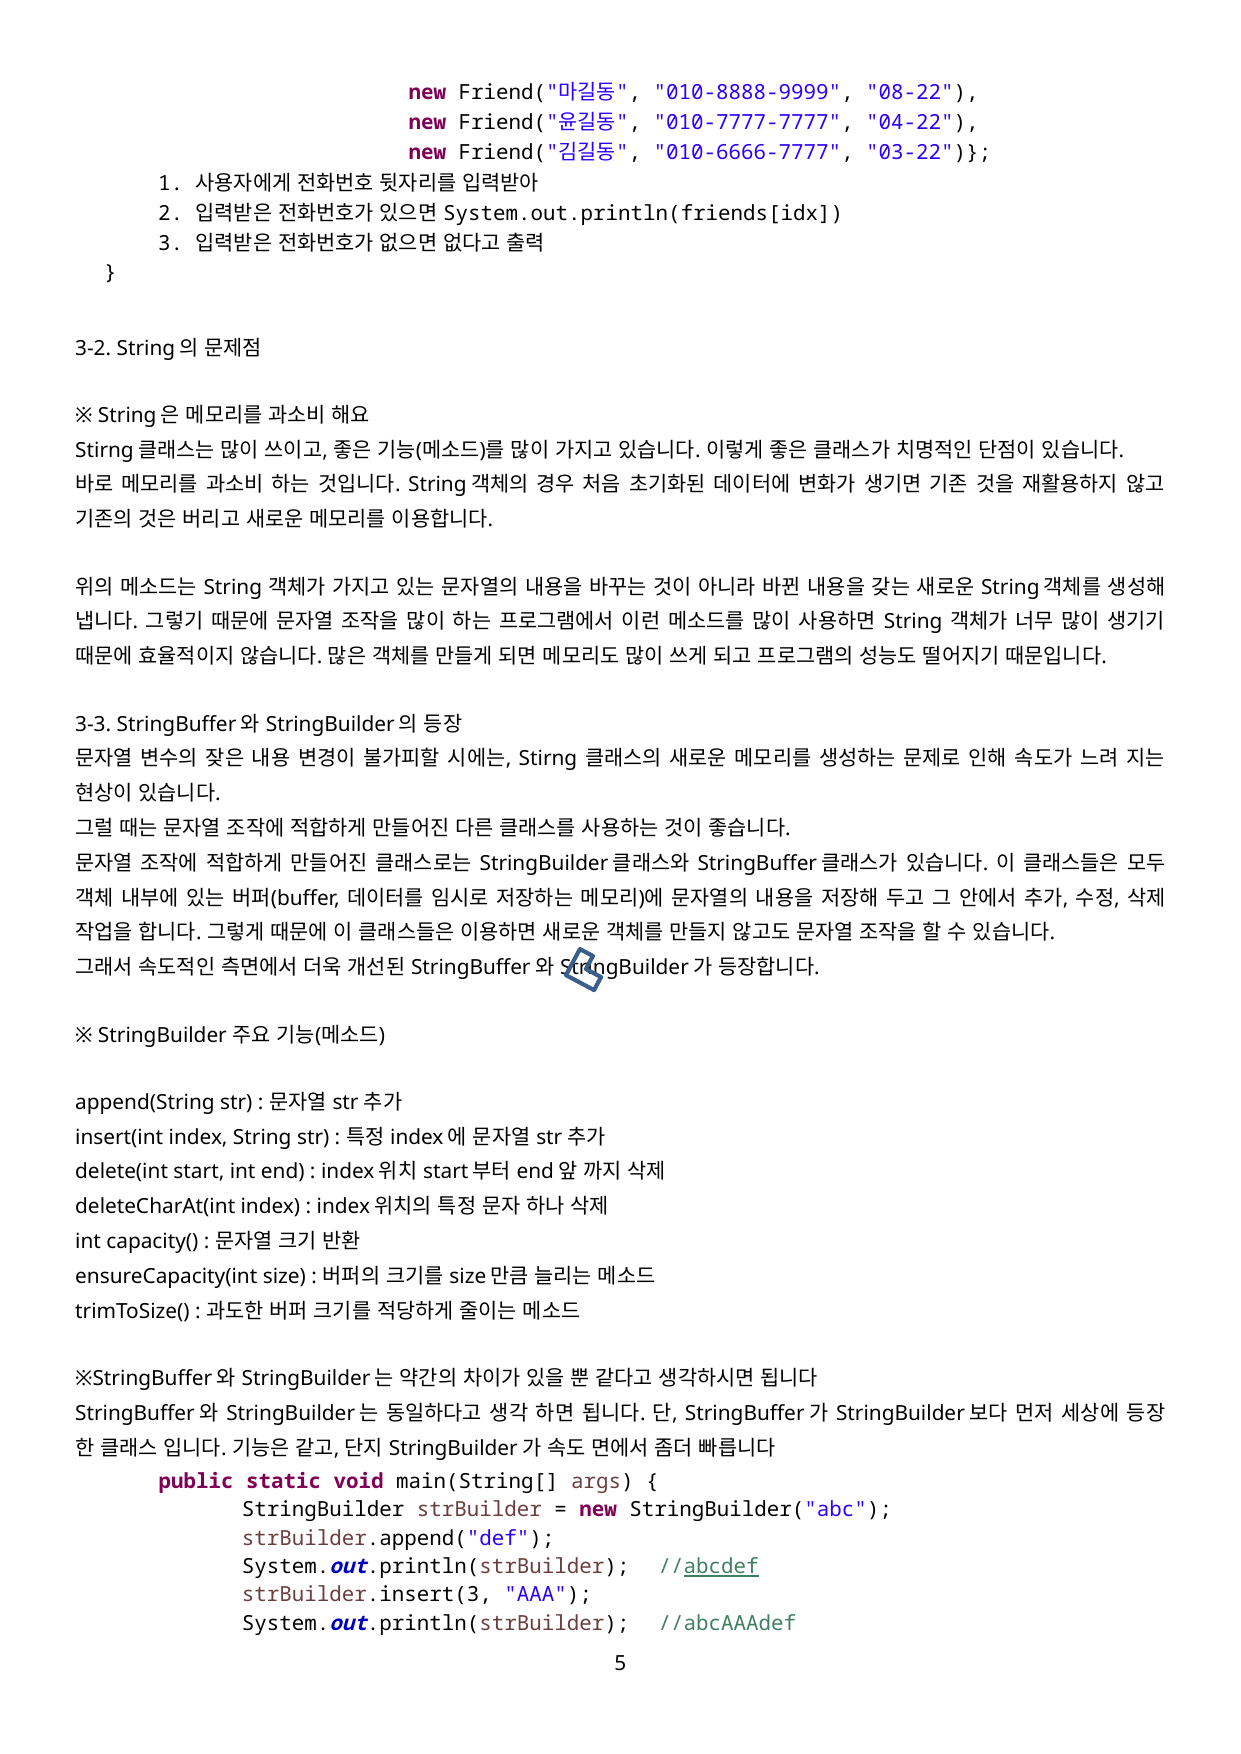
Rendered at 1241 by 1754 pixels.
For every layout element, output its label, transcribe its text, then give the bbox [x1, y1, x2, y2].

text 3-2. String의 문제점 [75, 331, 1165, 361]
text ※StringBuffer와 StringBuilder는 약간의 차이가 있을 뿐 같다고 생각하시면 됩니다 [75, 1361, 1165, 1392]
text strBuilder.append("def"); [75, 1523, 1165, 1551]
text new Friend("김길동", "010-6666-7777", "03-22")}; [75, 136, 1165, 166]
text System.out.println(strBuilder); //abcAAAdef [75, 1608, 1165, 1636]
text 위의 메소드는 String 객체가 가지고 있는 문자열의 내용을 바꾸는 것이 아니라 바뀐 내용을 갖는 새로운 String객체를 생성해 냅니다. 그렇기 때문에 문자열 조작을 많이 하는 프로그램에서 이런 메소드를 많이 사용하면 String 객체가 너무 많이 생기기 때문에 효율적이지 않습니다. 많은 객체를 만들게 되면 메모리도 많이 쓰게 되고 프로그램의 성능도 떨어지기 때문입니다. [75, 570, 1165, 670]
text 그럴 때는 문자열 조작에 적합하게 만들어진 다른 클래스를 사용하는 것이 좋습니다. [75, 811, 1165, 842]
text StringBuffer와 StringBuilder는 동일하다고 생각 하면 됩니다. 단, StringBuffer가 StringBuilder보다 먼저 세상에 등장 한 클래스 입니다. 기능은 같고, 단지 StringBuilder가 속도 면에서 좀더 빠릅니다 [75, 1396, 1165, 1461]
text deleteCharAt(int index) : index위치의 특정 문자 하나 삭제 [75, 1189, 1165, 1220]
text Stirng클래스는 많이 쓰이고, 좋은 기능(메소드)를 많이 가지고 있습니다. 이렇게 좋은 클래스가 치명적인 단점이 있습니다. [75, 433, 1165, 463]
text 3-3. StringBuffer와 StringBuilder의 등장 [75, 707, 1165, 737]
text public static void main(String[] args) { [75, 1466, 1165, 1494]
text int capacity() : 문자열 크기 반환 [75, 1224, 1165, 1255]
text ※ StringBuilder 주요 기능(메소드) [75, 1018, 1165, 1048]
text append(String str) : 문자열 str 추가 [75, 1085, 1165, 1116]
text 바로 메모리를 과소비 하는 것입니다. String객체의 경우 처음 초기화된 데이터에 변화가 생기면 기존 것을 재활용하지 않고 기존의 것은 버리고 새로운 메모리를 이용합니다. [75, 468, 1165, 533]
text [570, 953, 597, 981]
text new Friend("마길동", "010-8888-9999", "08-22"), [75, 75, 1165, 105]
list 입력받은 전화번호가 있으면 System.out.println(friends[idx]) [158, 196, 1165, 227]
text new Friend("윤길동", "010-7777-7777", "04-22"), [75, 105, 1165, 136]
text trimToSize() : 과도한 버퍼 크기를 적당하게 줄이는 메소드 [75, 1294, 1165, 1324]
text StringBuilder strBuilder = new StringBuilder("abc"); [75, 1494, 1165, 1523]
text ※ String은 메모리를 과소비 해요 [75, 398, 1165, 428]
text 문자열 변수의 잦은 내용 변경이 불가피할 시에는, Stirng 클래스의 새로운 메모리를 생성하는 문제로 인해 속도가 느려 지는 현상이 있습니다. [75, 742, 1165, 807]
text } [85, 257, 1155, 285]
list 입력받은 전화번호가 없으면 없다고 출력 [158, 227, 1165, 257]
text delete(int start, int end) : index위치 start부터 end앞 까지 삭제 [75, 1155, 1165, 1185]
text 문자열 조작에 적합하게 만들어진 클래스로는 StringBuilder클래스와 StringBuffer클래스가 있습니다. 이 클래스들은 모두 객체 내부에 있는 버퍼(buffer, 데이터를 임시로 저장하는 메모리)에 문자열의 내용을 저장해 두고 그 안에서 추가, 수정, 삭제 작업을 합니다. 그렇게 때문에 이 클래스들은 이용하면 새로운 객체를 만들지 않고도 문자열 조작을 할 수 있습니다. [75, 846, 1165, 946]
text 그래서 속도적인 측면에서 더욱 개선된 StringBuffer와 StringBuilder가 등장합니다. [589, 950, 1165, 981]
text System.out.println(strBuilder); //abcdef [75, 1551, 1165, 1579]
text strBuilder.insert(3, "AAA"); [75, 1579, 1165, 1608]
text insert(int index, String str) : 특정 index에 문자열 str 추가 [75, 1120, 1165, 1150]
text 그래서 속도적인 측면에서 더욱 개선된 StringBuffer와 StringBuilder가 등장합니다. [75, 950, 576, 981]
text ensureCapacity(int size) : 버퍼의 크기를 size만큼 늘리는 메소드 [75, 1259, 1165, 1289]
list 사용자에게 전화번호 뒷자리를 입력받아 [158, 166, 1165, 196]
